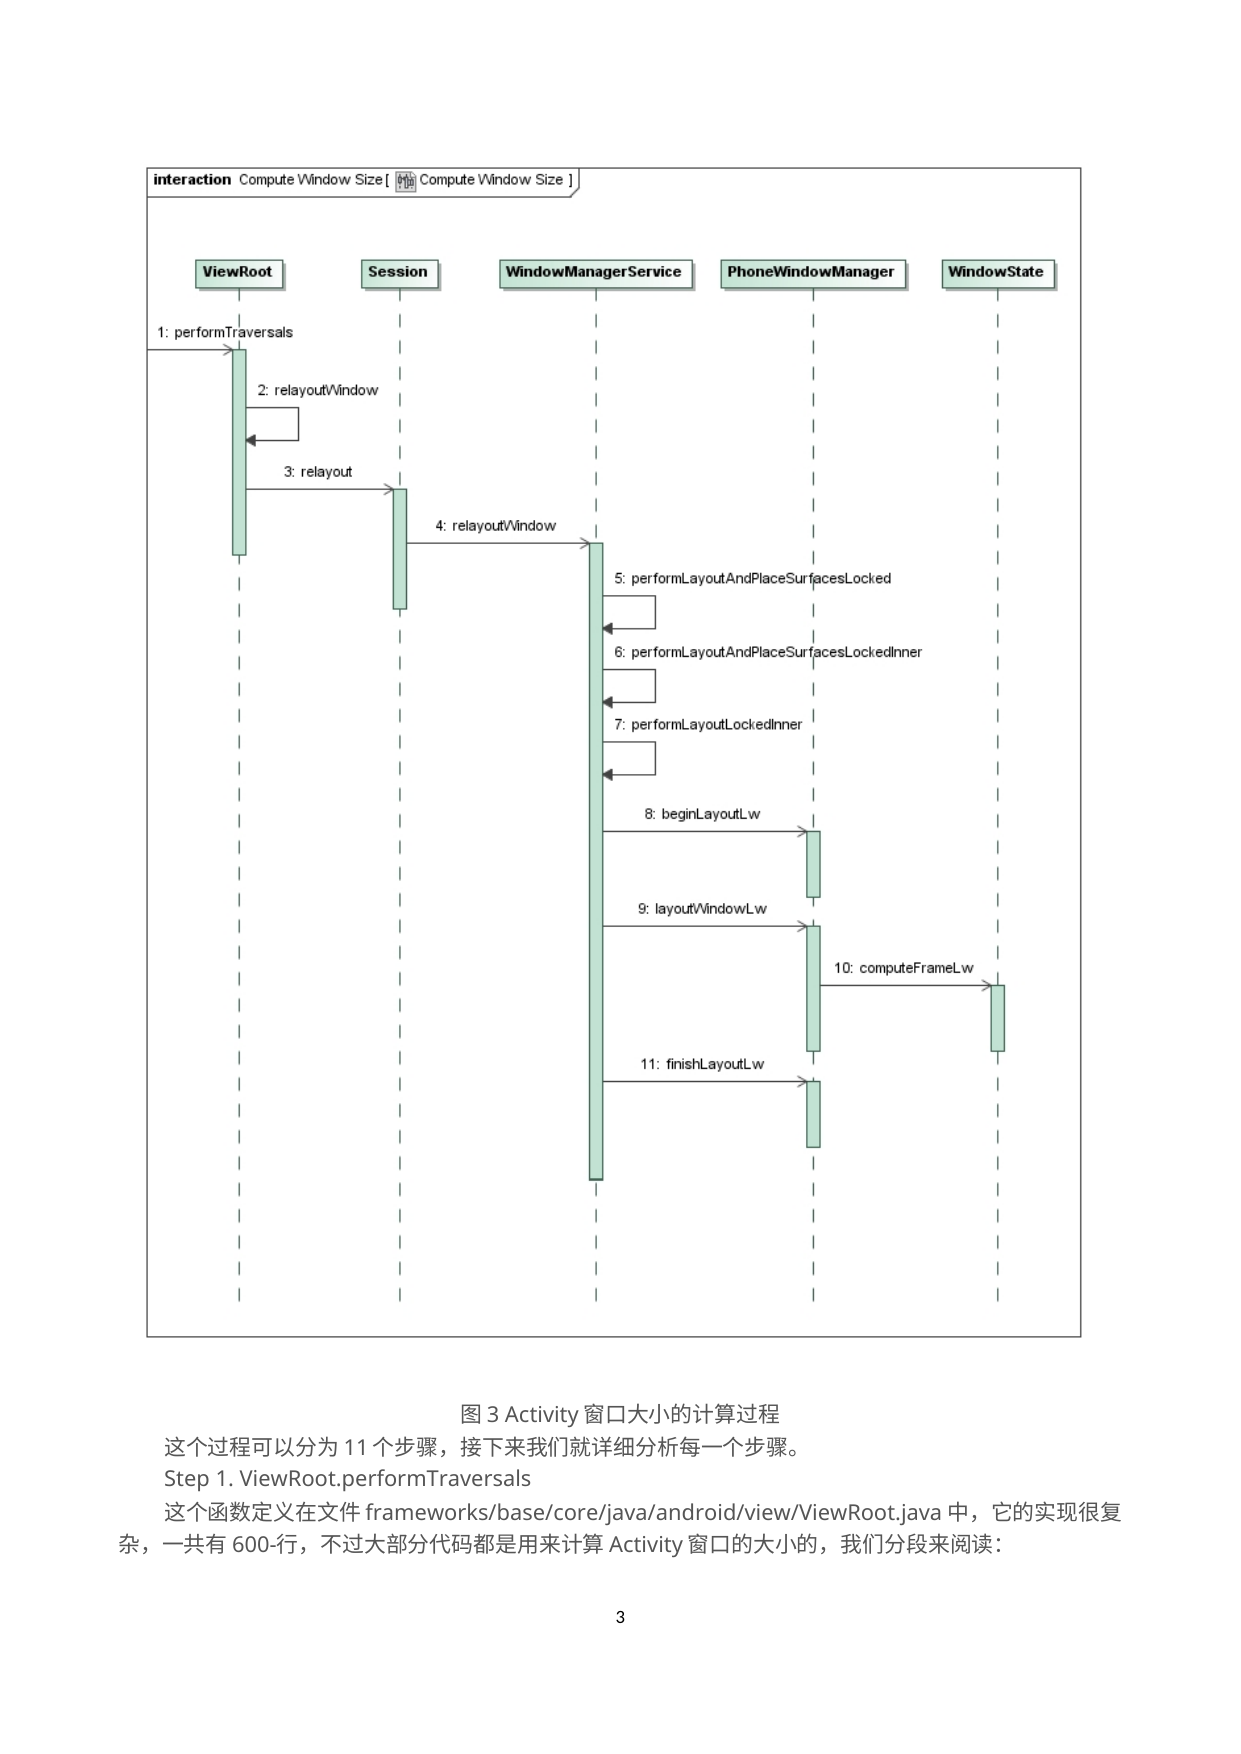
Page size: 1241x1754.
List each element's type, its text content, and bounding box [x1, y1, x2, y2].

text 这个过程可以分为11个步骤，接下来我们就详细分析每一个步骤。 [118, 1429, 1122, 1462]
text Step 1. ViewRoot.performTraversals [118, 1462, 1122, 1494]
text 这个函数定义在文件frameworks/base/core/java/android/view/ViewRoot.java中，它的实现很复杂，一共有600-行，不过大部分代码都是用来计算Activity窗口的大小的，我们分段来阅读： [118, 1494, 1122, 1559]
text 图3 Activity窗口大小的计算过程 [118, 1397, 1122, 1429]
picture [140, 162, 1100, 1389]
